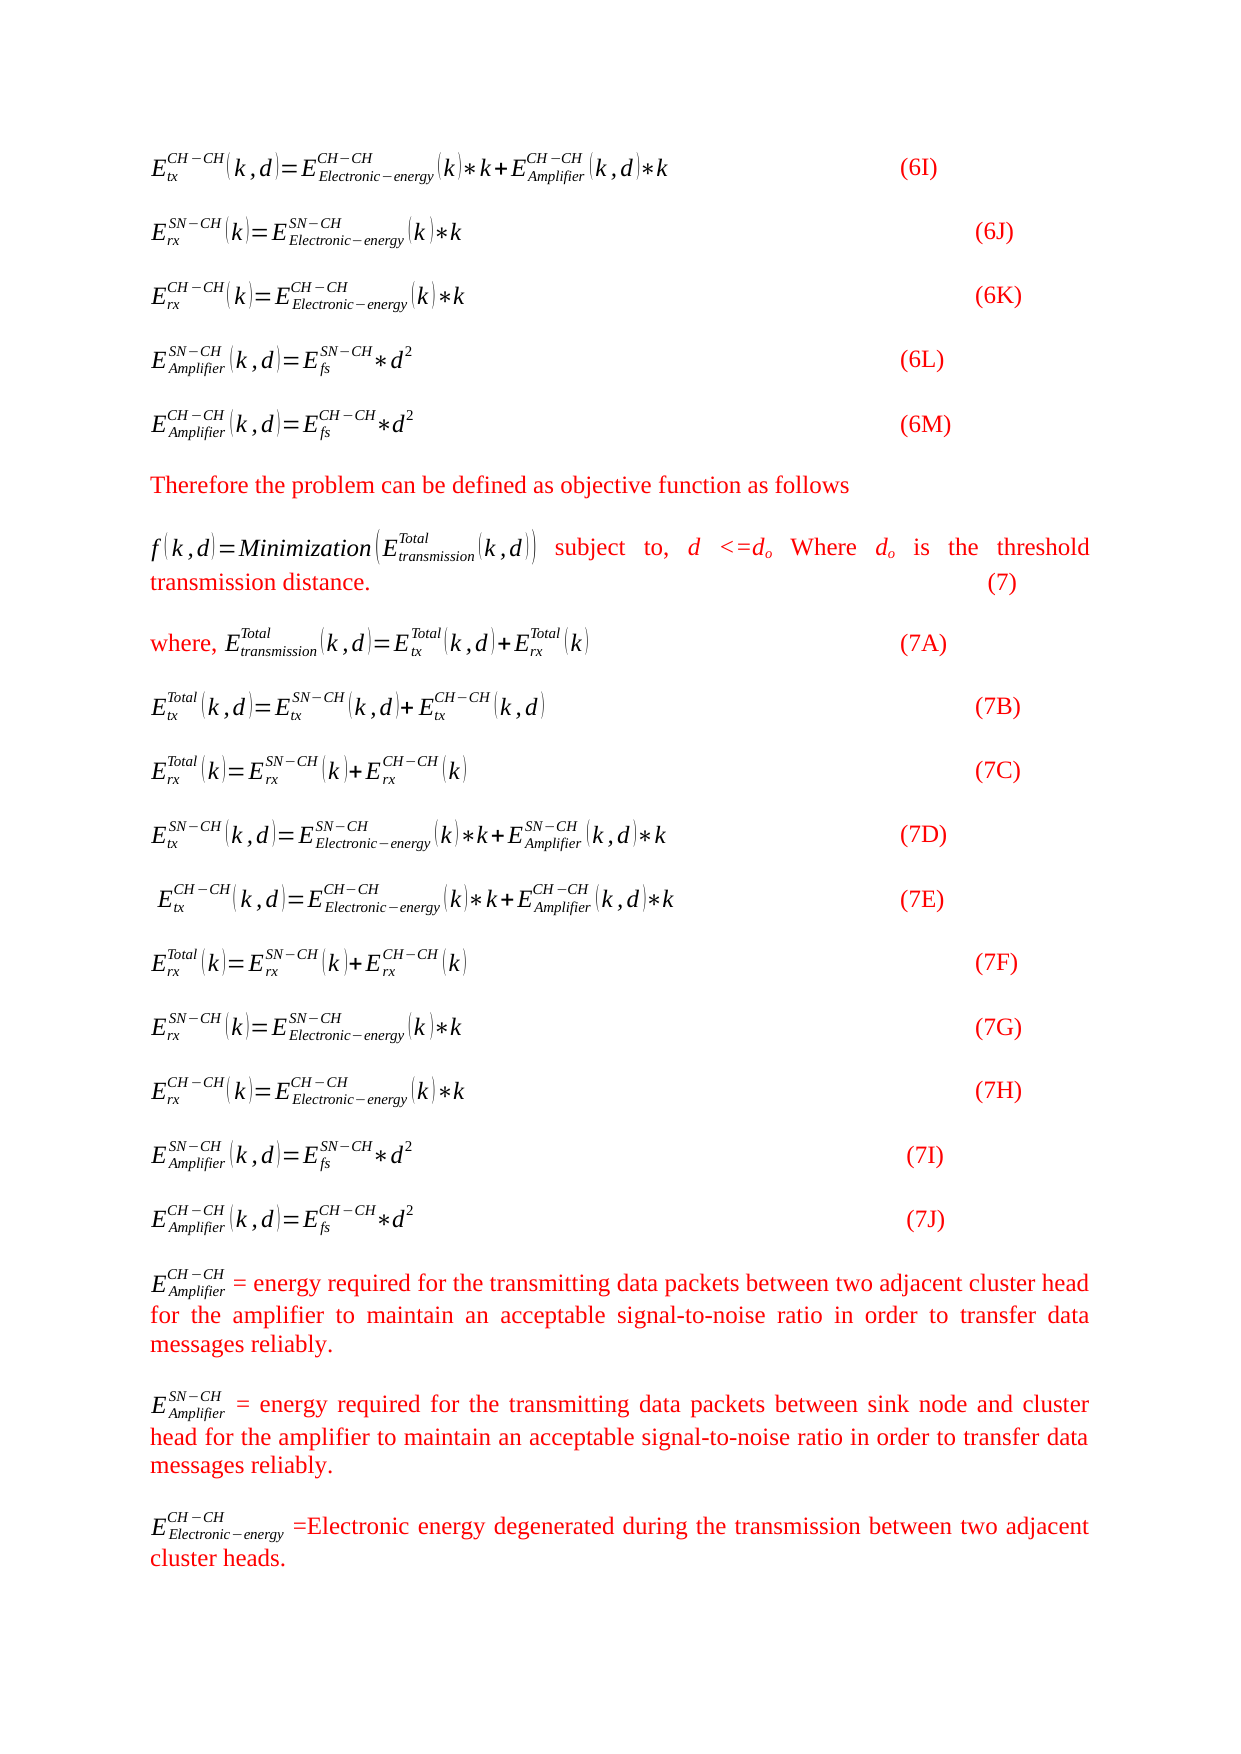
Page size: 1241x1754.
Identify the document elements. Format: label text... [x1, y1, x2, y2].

text Therefore the problem can be defined as objective function as follows [150, 470, 1090, 499]
text = energy required for the transmitting data packets between two adjacent cluster head for the amplifier to maintain an acceptable signal-to-noise ratio in order to transfer data messages reliably. [150, 1265, 1090, 1358]
text (7I) [150, 1137, 1090, 1172]
text (7F) [150, 945, 1090, 980]
text (7C) [150, 753, 1090, 788]
text (6K) [150, 278, 1090, 313]
text (6I) [150, 150, 1090, 185]
text where, (7A) [150, 625, 1090, 660]
text (7E) [150, 881, 1090, 916]
text (7H) [150, 1073, 1090, 1108]
text (7G) [150, 1009, 1090, 1044]
text =Electronic energy degenerated during the transmission between two adjacent cluster heads. [150, 1508, 1090, 1572]
text = energy required for the transmitting data packets between sink node and cluster head for the amplifier to maintain an acceptable signal-to-noise ratio in order to transfer data messages reliably. [150, 1387, 1090, 1479]
text (6M) [150, 406, 1090, 441]
text (7D) [150, 817, 1090, 852]
text (6J) [150, 214, 1090, 249]
text (7J) [150, 1201, 1090, 1236]
text subject to, d <=do Where do is the threshold transmission distance. (7) [150, 528, 1090, 596]
text (7B) [150, 689, 1090, 724]
text (6L) [150, 342, 1090, 377]
